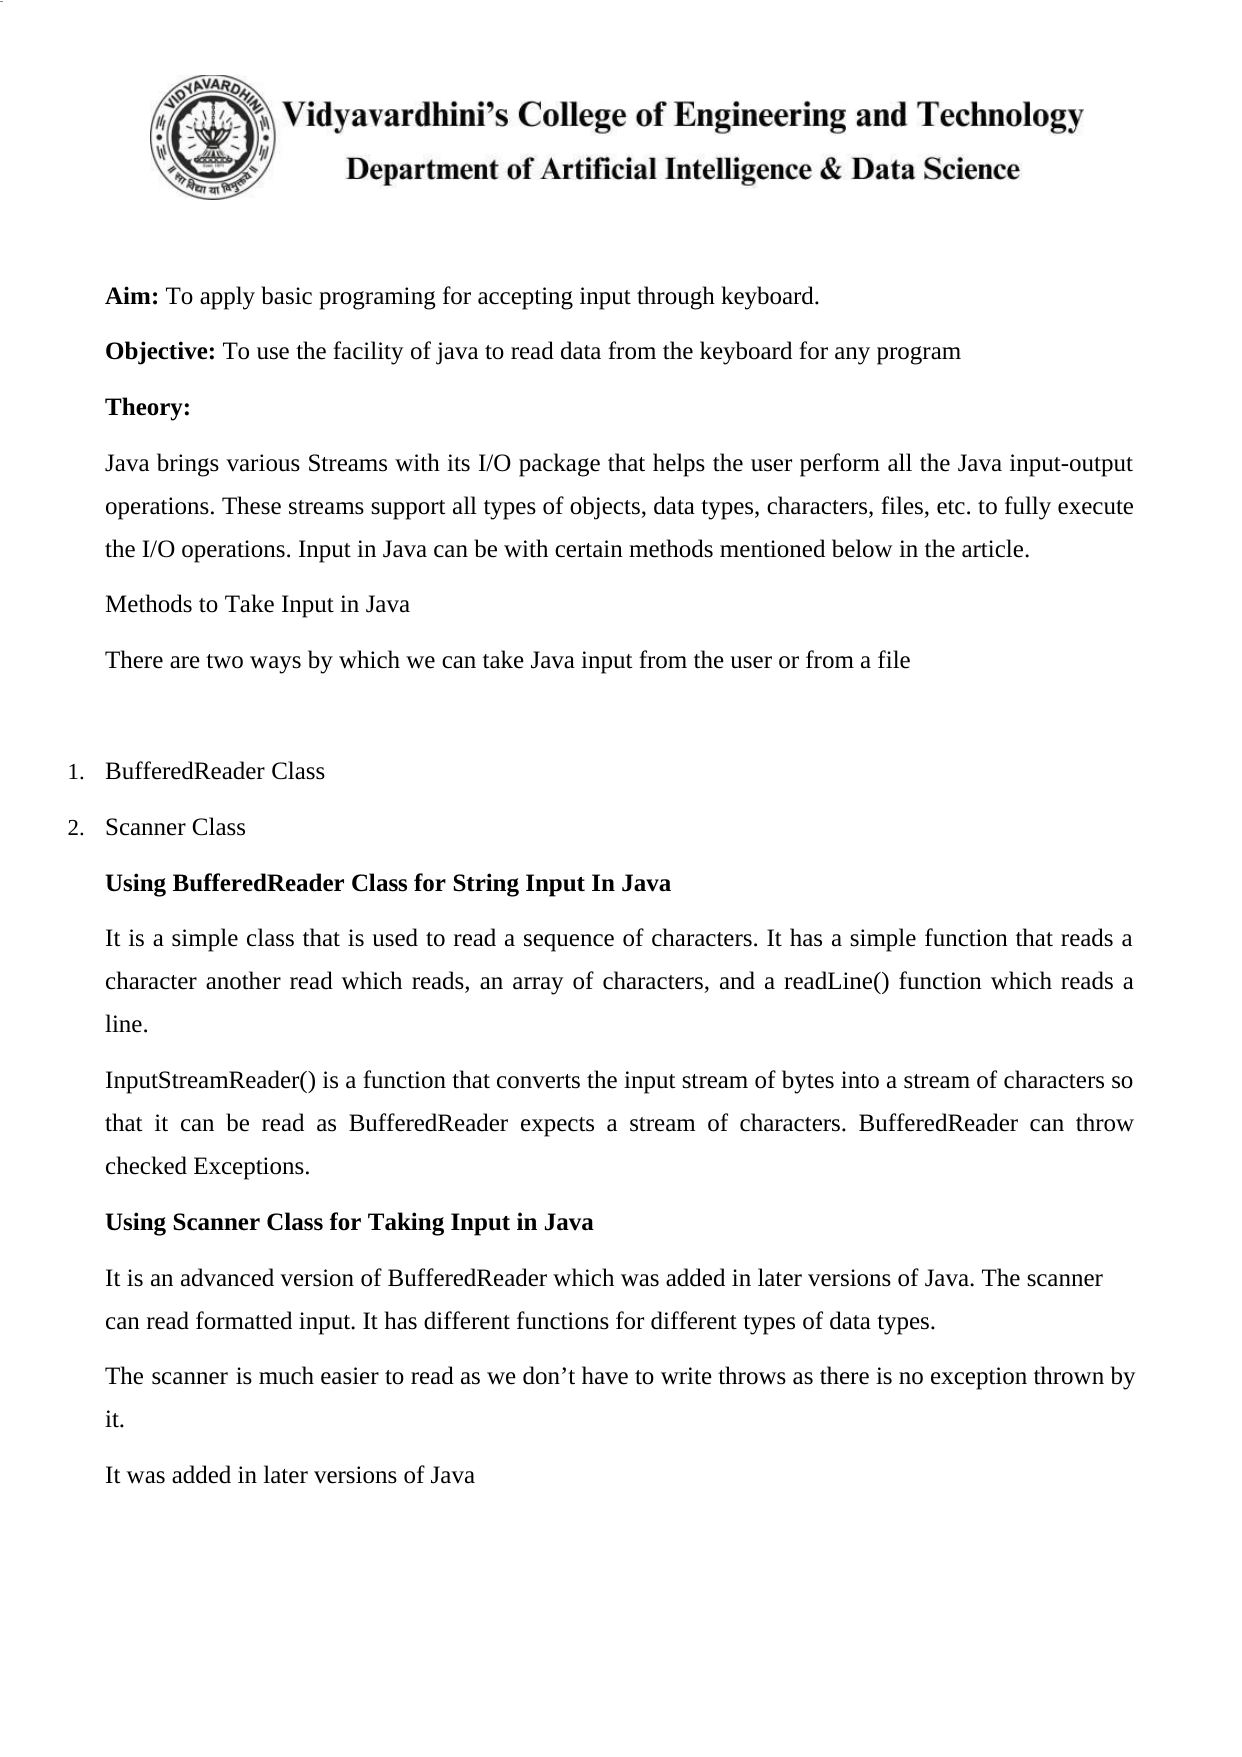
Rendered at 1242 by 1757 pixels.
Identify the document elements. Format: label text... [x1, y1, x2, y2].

subtitle Theory: [105, 392, 1146, 421]
subtitle Using Scanner Class for Taking Input in Java [105, 1207, 1146, 1236]
text It was added in later versions of Java [105, 1460, 1146, 1489]
list BufferedReader Class [67, 756, 1146, 785]
text It is a simple class that is used to read a sequence of characters. It has a simple function that reads a character another read which reads, an array of characters, and a readLine() function which reads a line. [105, 923, 1135, 1038]
list Scanner Class [67, 812, 1146, 841]
text The scanner is much easier to read as we don’t have to write throws as there is no exception thrown by it. [105, 1361, 1146, 1433]
text Methods to Take Input in Java [105, 589, 1146, 618]
text There are two ways by which we can take Java input from the user or from a file [105, 645, 1146, 674]
text Objective: To use the facility of java to read data from the keyboard for any program [105, 336, 1146, 365]
text Java brings various Streams with its I/O package that helps the user perform all the Java input-output operations. These streams support all types of objects, data types, characters, files, etc. to fully execute the I/O operations. Input in Java can be with certain methods mentioned below in the article. [105, 448, 1135, 563]
subtitle Using BufferedReader Class for String Input In Java [105, 868, 1146, 896]
text Aim: To apply basic programing for accepting input through keyboard. [105, 281, 1146, 309]
text InputStreamReader() is a function that converts the input stream of bytes into a stream of characters so that it can be read as BufferedReader expects a stream of characters. BufferedReader can throw checked Exceptions. [105, 1065, 1135, 1180]
picture [150, 75, 1085, 200]
text It is an advanced version of BufferedReader which was added in later versions of Java. The scanner can read formatted input. It has different functions for different types of data types. [105, 1263, 1136, 1334]
